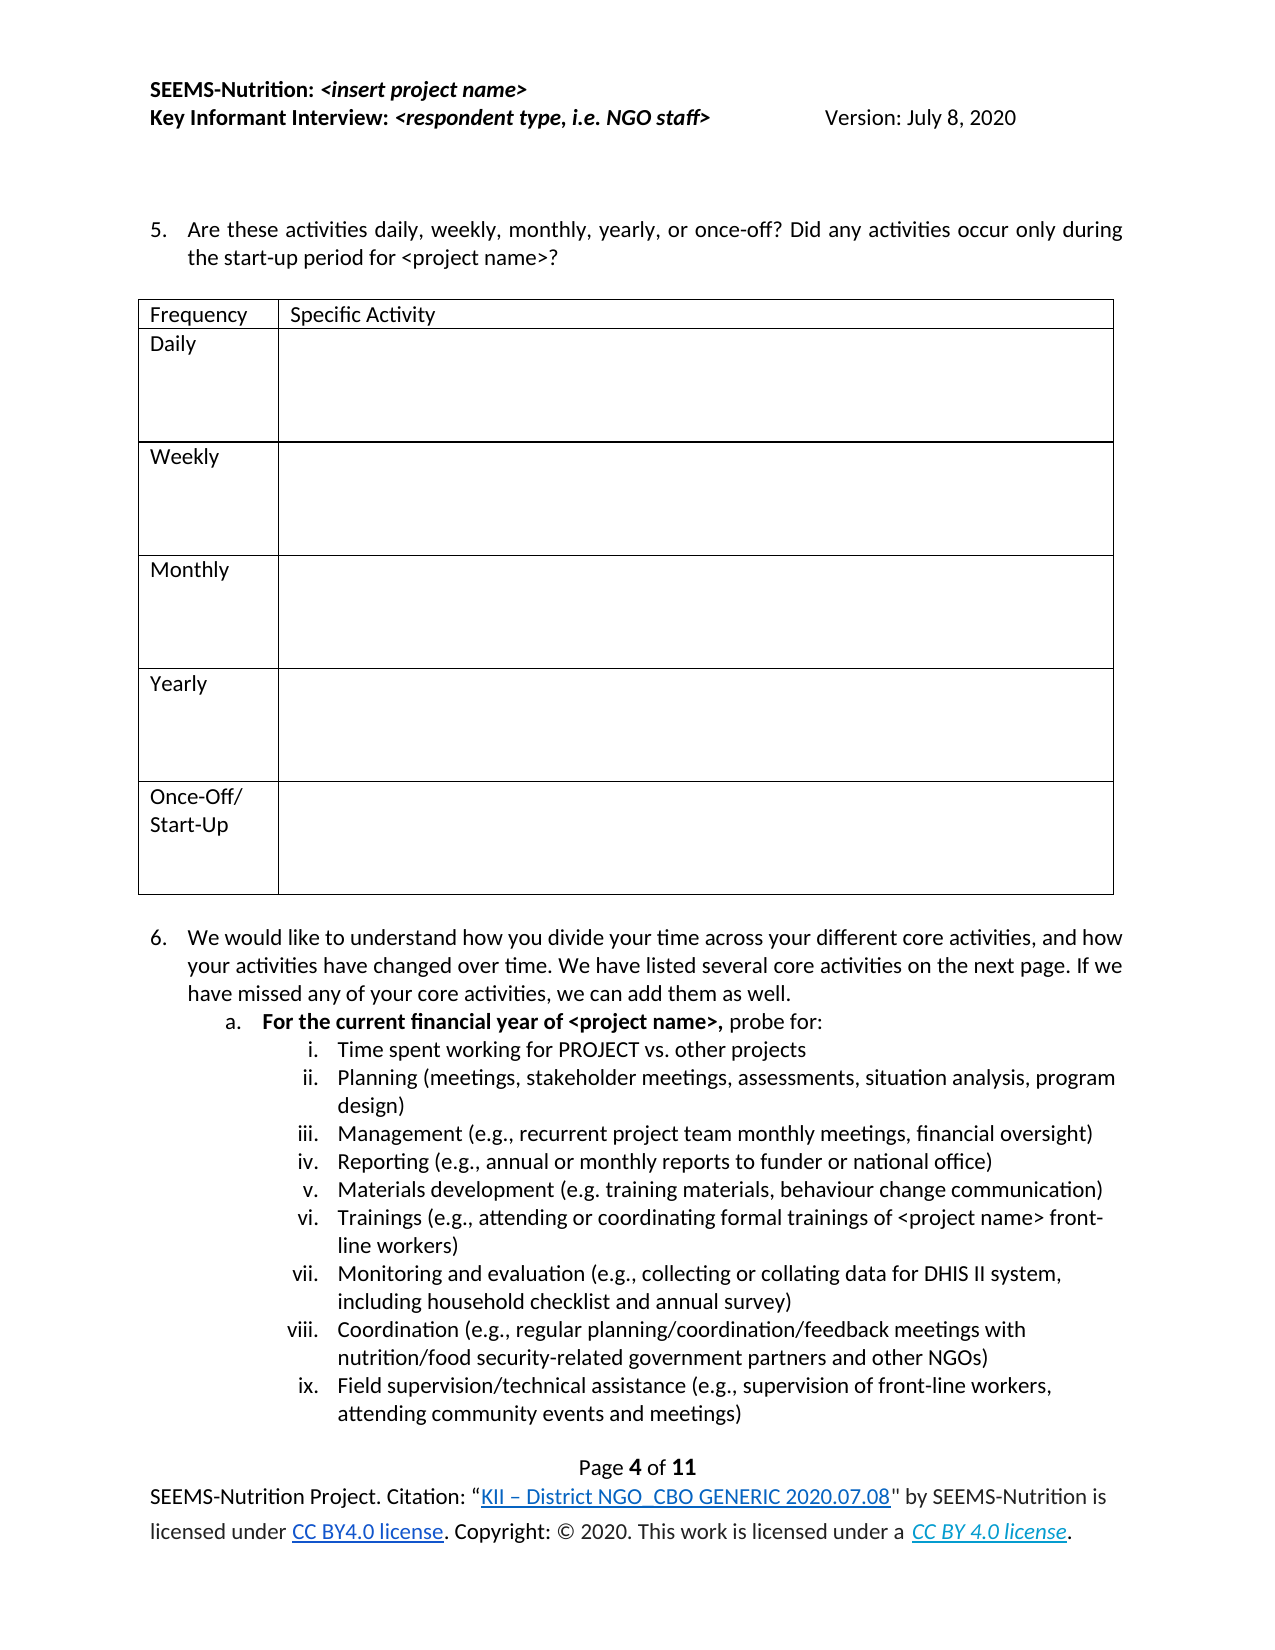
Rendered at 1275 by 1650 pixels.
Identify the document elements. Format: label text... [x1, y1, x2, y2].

table_cell [279, 782, 1113, 894]
table_header Specific Activity [279, 300, 1113, 328]
list Field supervision/technical assistance (e.g., supervision of front-line workers, attending community events and meetings) [319, 1371, 1125, 1427]
table_cell Daily [139, 329, 278, 441]
table_cell Monthly [139, 556, 278, 668]
table_header Frequency [139, 300, 278, 328]
list Are these activities daily, weekly, monthly, yearly, or once-off? Did any activities occur only during the start-up period for <project name>? [150, 215, 1125, 271]
table_cell [279, 443, 1113, 554]
list Trainings (e.g., attending or coordinating formal trainings of <project name> front-line workers) [319, 1203, 1125, 1259]
list For the current financial year of <project name>, probe for: [225, 1007, 1125, 1035]
list Reporting (e.g., annual or monthly reports to funder or national office) [319, 1147, 1125, 1175]
list Planning (meetings, stakeholder meetings, assessments, situation analysis, program design) [319, 1063, 1125, 1119]
table_cell [279, 669, 1113, 781]
table_cell [279, 556, 1113, 668]
table_cell [279, 329, 1113, 441]
table_cell Once-Off/Start-Up [139, 782, 278, 894]
list Materials development (e.g. training materials, behaviour change communication) [319, 1175, 1125, 1203]
list Coordination (e.g., regular planning/coordination/feedback meetings with nutrition/food security-related government partners and other NGOs) [319, 1315, 1125, 1371]
list We would like to understand how you divide your time across your different core activities, and how your activities have changed over time. We have listed several core activities on the next page. If we have missed any of your core activities, we can add them as well. [150, 923, 1125, 1007]
list Management (e.g., recurrent project team monthly meetings, financial oversight) [319, 1119, 1125, 1147]
table_cell Yearly [139, 669, 278, 781]
list Time spent working for PROJECT vs. other projects [319, 1035, 1125, 1063]
list Monitoring and evaluation (e.g., collecting or collating data for DHIS II system, including household checklist and annual survey) [319, 1259, 1125, 1315]
table_cell Weekly [139, 443, 278, 554]
